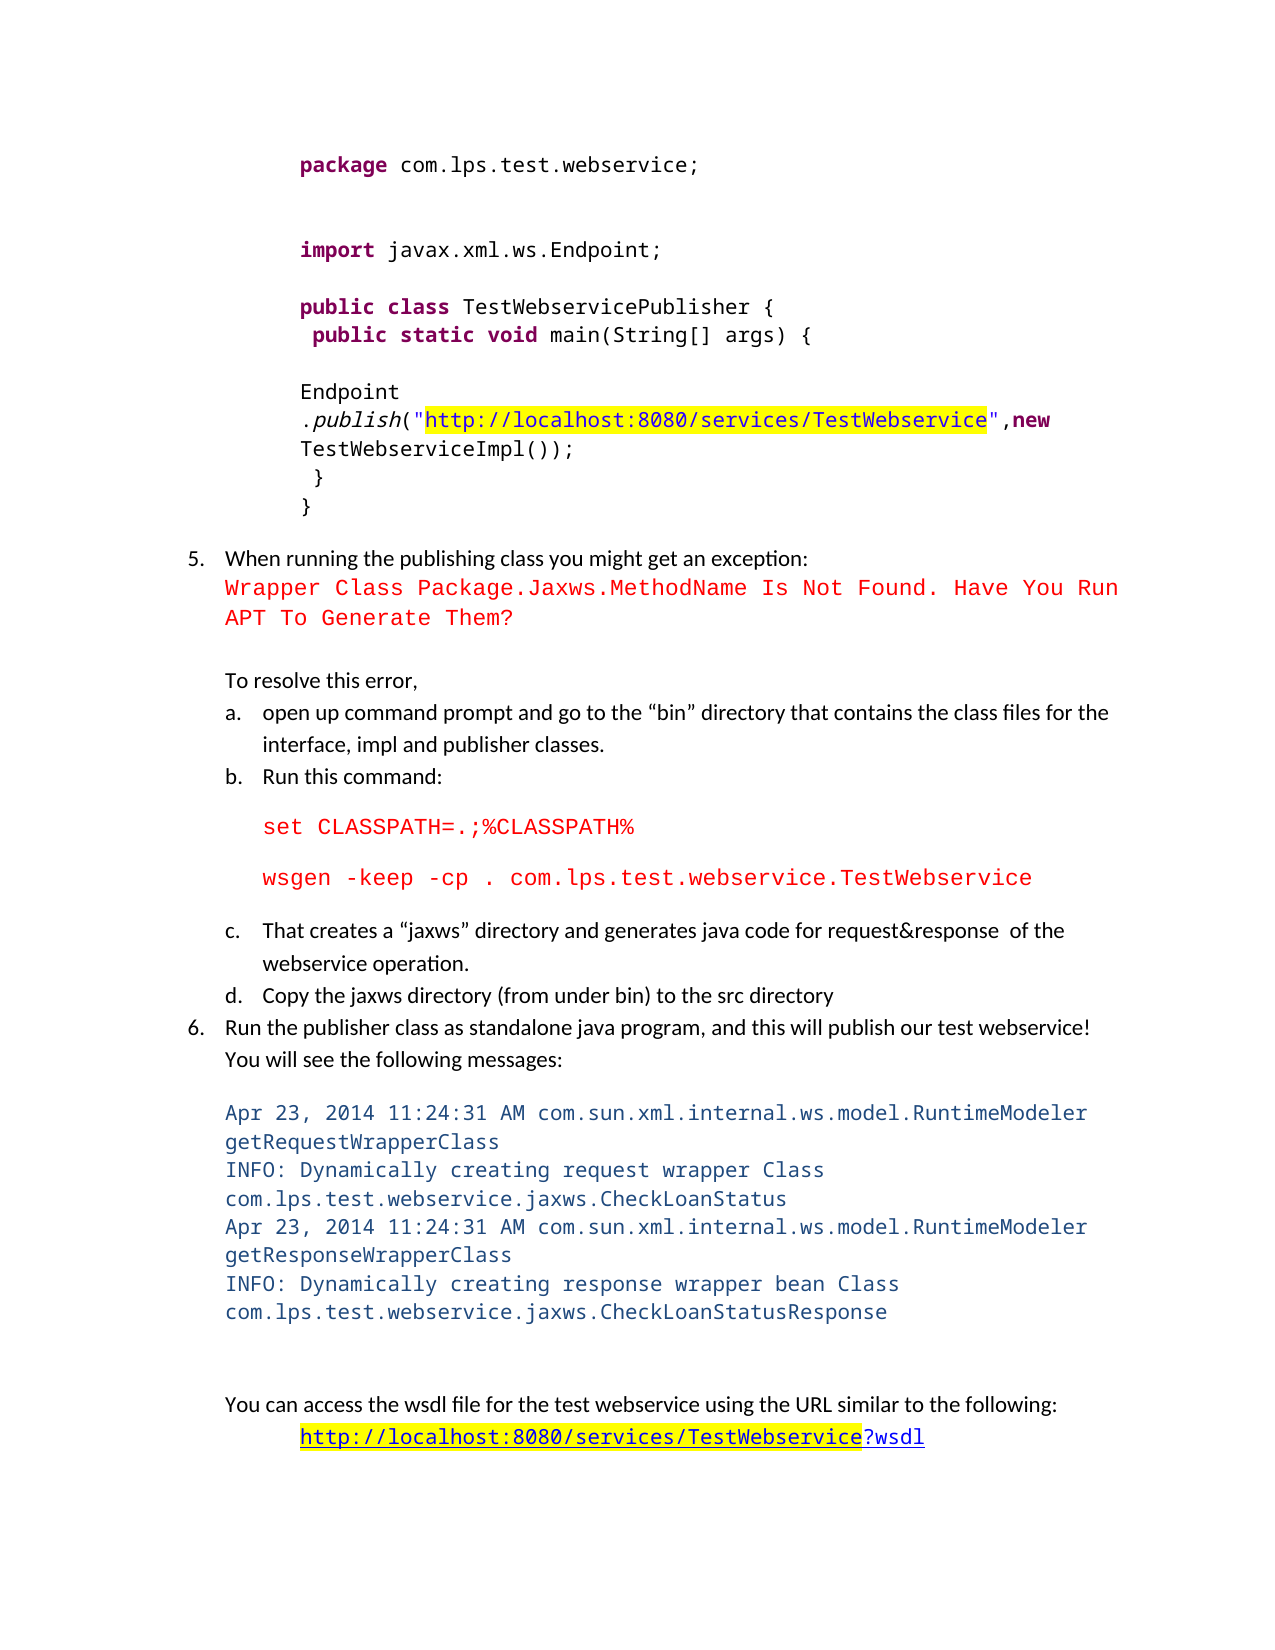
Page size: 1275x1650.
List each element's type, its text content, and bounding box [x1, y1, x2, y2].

text INFO: Dynamically creating request wrapper Class com.lps.test.webservice.jaxws.CheckLoanStatus [225, 1155, 1125, 1212]
list You will see the following messages: [225, 1045, 1125, 1073]
text } [300, 462, 1125, 491]
text INFO: Dynamically creating response wrapper bean Class com.lps.test.webservice.jaxws.CheckLoanStatusResponse [225, 1269, 1125, 1326]
text set CLASSPATH=.;%CLASSPATH% [262, 815, 1125, 841]
text } [300, 491, 1125, 519]
text wsgen -keep -cp . com.lps.test.webservice.TestWebservice [262, 866, 1125, 892]
list Run the publisher class as standalone java program, and this will publish our test webservice! [187, 1013, 1125, 1041]
list Copy the jaxws directory (from under bin) to the src directory [225, 981, 1125, 1009]
list open up command prompt and go to the “bin” directory that contains the class files for the interface, impl and publisher classes. [225, 698, 1125, 758]
list That creates a “jaxws” directory and generates java code for request&response of the webservice operation. [225, 917, 1125, 977]
text public static void main(String[] args) { [300, 321, 1125, 349]
text package com.lps.test.webservice; [300, 150, 1125, 178]
list To resolve this error, [225, 666, 1125, 694]
text Apr 23, 2014 11:24:31 AM com.sun.xml.internal.ws.model.RuntimeModeler getRequestWrapperClass [225, 1098, 1125, 1155]
text Endpoint.publish("http://localhost:8080/services/TestWebservice",new TestWebserviceImpl()); [300, 349, 1125, 462]
list When running the publishing class you might get an exception: [187, 544, 1125, 572]
text Apr 23, 2014 11:24:31 AM com.sun.xml.internal.ws.model.RuntimeModeler getResponseWrapperClass [225, 1212, 1125, 1269]
text import javax.xml.ws.Endpoint; [300, 235, 1125, 264]
list You can access the wsdl file for the test webservice using the URL similar to the following: [225, 1390, 1125, 1418]
text public class TestWebservicePublisher { [300, 292, 1125, 321]
list http://localhost:8080/services/TestWebservice?wsdl [225, 1422, 1125, 1451]
list Wrapper Class Package.Jaxws.MethodName Is Not Found. Have You Run APT To Generate Them? [225, 576, 1125, 632]
list Run this command: [225, 762, 1125, 790]
